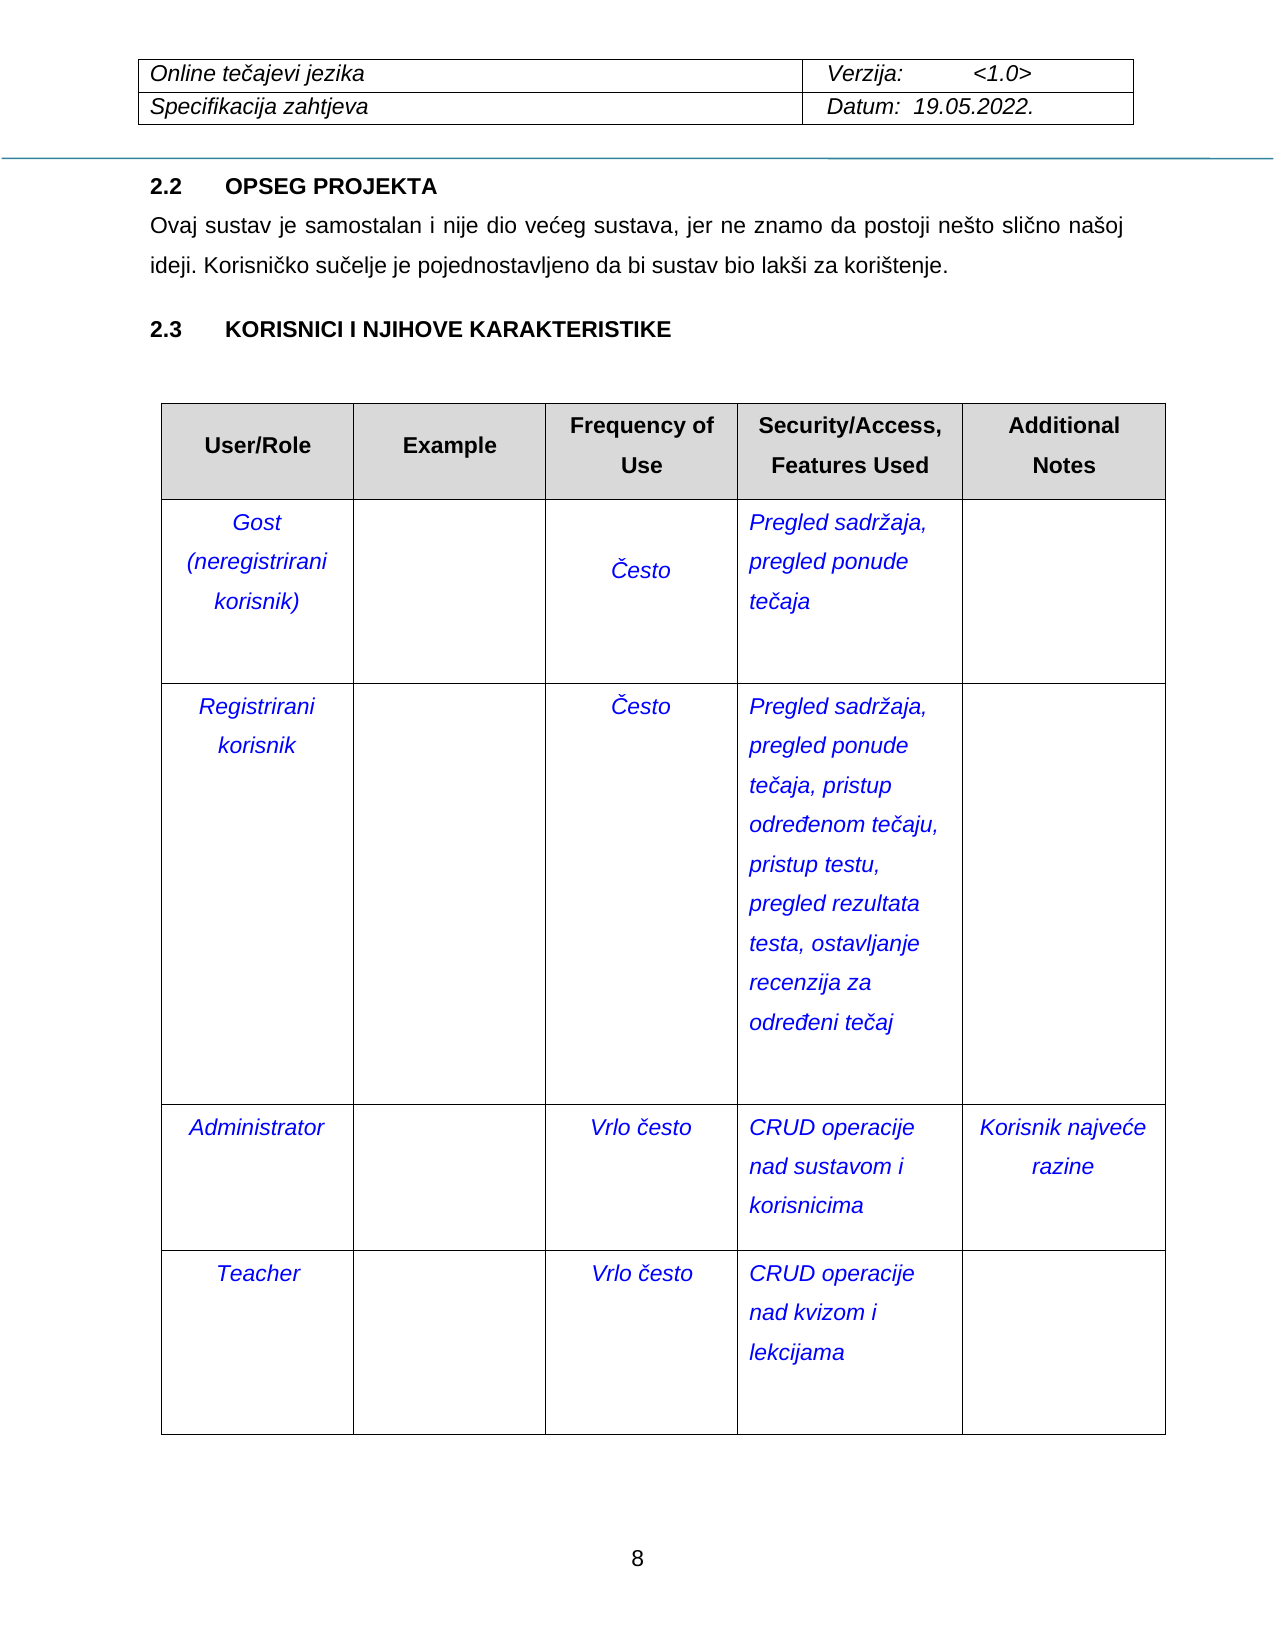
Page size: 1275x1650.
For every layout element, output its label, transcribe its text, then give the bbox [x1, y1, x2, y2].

table_cell Pregled sadržaja, pregled ponude tečaja [738, 500, 962, 683]
text Korisnici i njihove karakteristike [150, 316, 1125, 342]
table_cell [354, 1105, 545, 1250]
table_header Additional Notes [963, 404, 1165, 499]
table_cell [354, 500, 545, 683]
table_cell Često [546, 684, 737, 1104]
table_cell Pregled sadržaja, pregled ponude tečaja, pristup određenom tečaju, pristup testu, pregled rezultata testa, ostavljanje recenzija za određeni tečaj [738, 684, 962, 1104]
table_cell [963, 684, 1165, 1104]
table_cell [963, 500, 1165, 683]
table_cell [354, 1251, 545, 1434]
table_cell Administrator [162, 1105, 353, 1250]
table_cell CRUD operacije nad kvizom i lekcijama [738, 1251, 962, 1434]
table_cell Vrlo često [546, 1105, 737, 1250]
table_cell Registrirani korisnik [162, 684, 353, 1104]
table_header Security/Access, Features Used [738, 404, 962, 499]
table_cell Korisnik najveće razine [963, 1105, 1165, 1250]
table_header User/Role [162, 404, 353, 499]
table_cell Često [546, 500, 737, 683]
table_cell Vrlo često [546, 1251, 737, 1434]
table_cell Teacher [162, 1251, 353, 1434]
table_cell CRUD operacije nad sustavom i korisnicima [738, 1105, 962, 1250]
table_header Frequency of Use [546, 404, 737, 499]
table_header Example [354, 404, 545, 499]
table_cell [963, 1251, 1165, 1434]
table_cell [354, 684, 545, 1104]
text OPSEG PROJEKTA [150, 173, 1125, 199]
table_cell Gost (neregistrirani korisnik) [162, 500, 353, 683]
text Ovaj sustav je samostalan i nije dio većeg sustava, jer ne znamo da postoji nešto slično našoj ideji. Korisničko sučelje je pojednostavljeno da bi sustav bio lakši za korištenje. [150, 212, 1125, 278]
